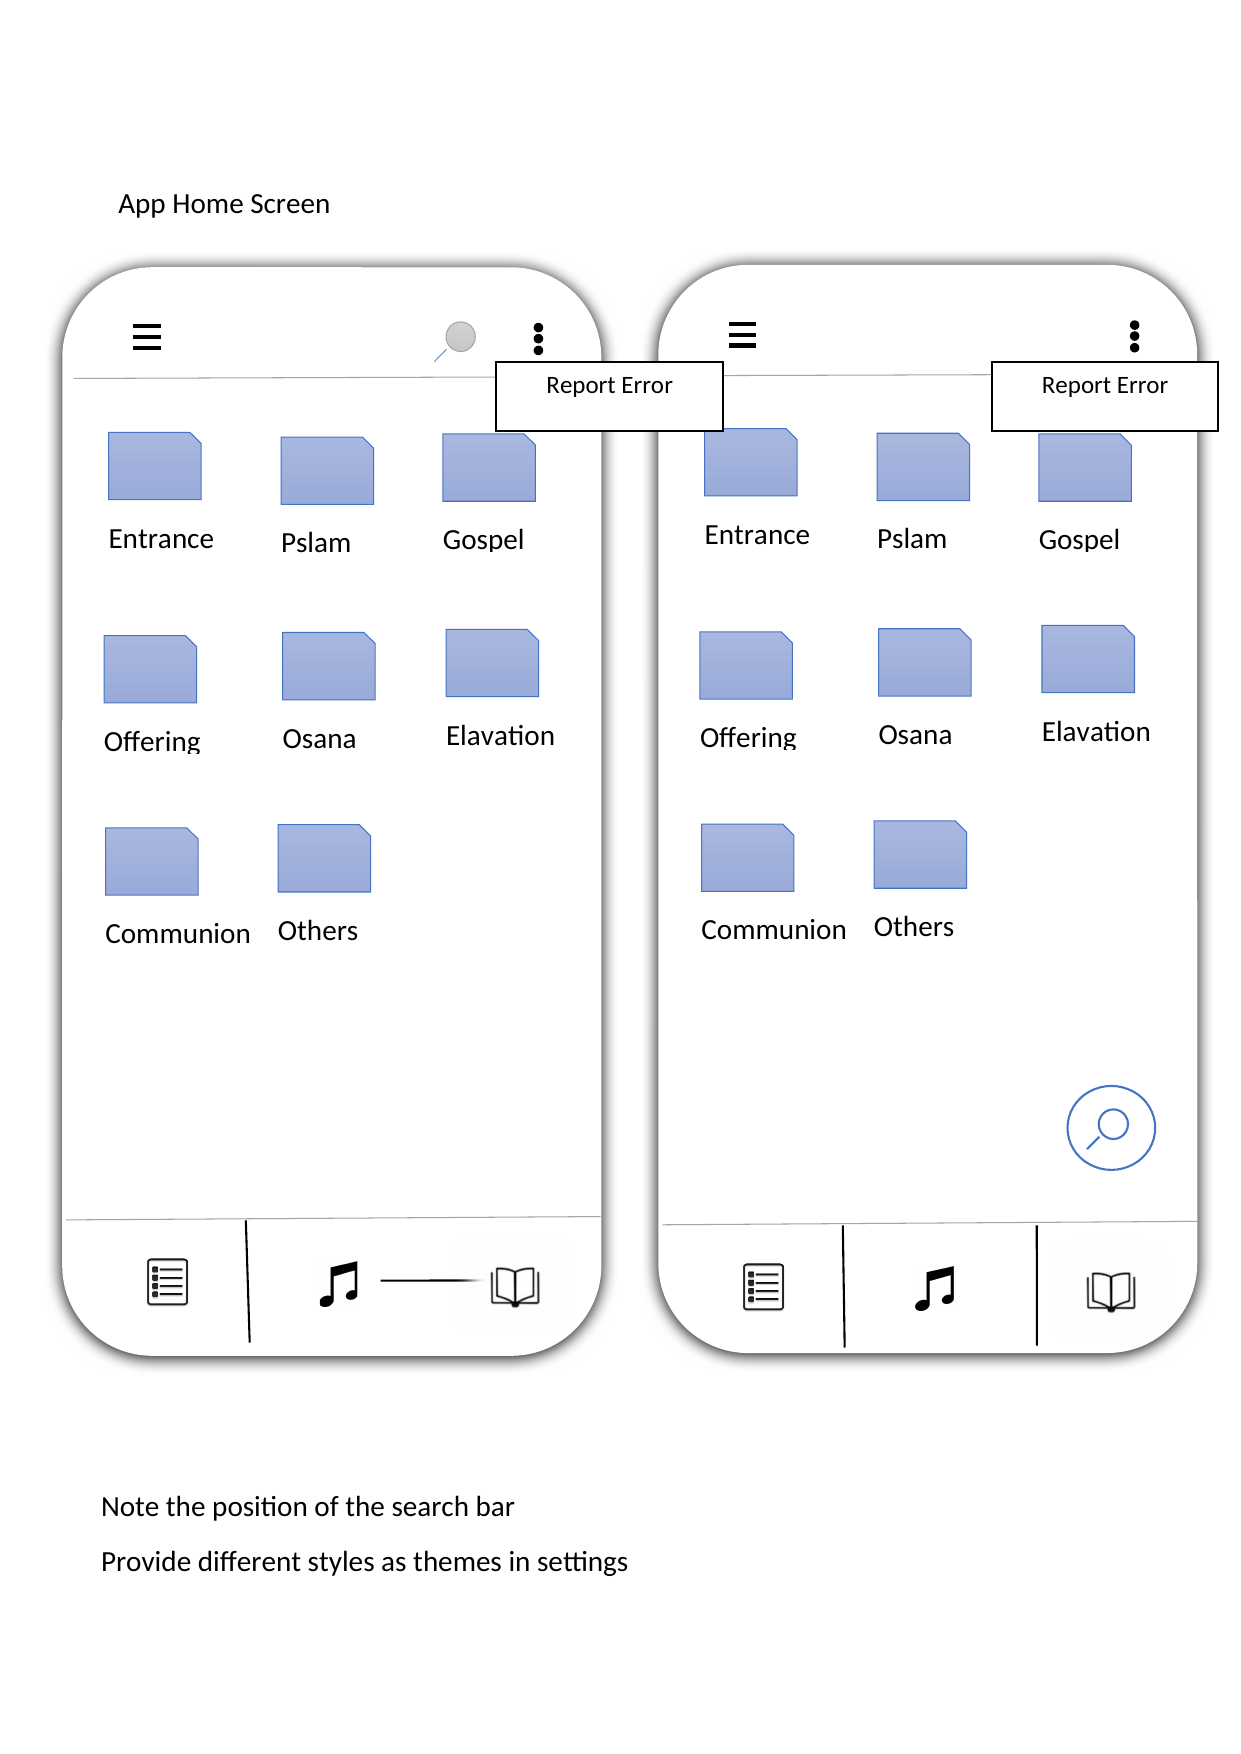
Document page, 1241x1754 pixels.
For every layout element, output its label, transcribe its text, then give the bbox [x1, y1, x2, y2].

picture [1078, 1268, 1140, 1311]
text App Home Screen [118, 185, 1165, 221]
picture [141, 1255, 193, 1308]
picture [319, 1261, 358, 1307]
picture [464, 1263, 544, 1306]
picture [915, 1266, 954, 1311]
picture [737, 1260, 789, 1313]
